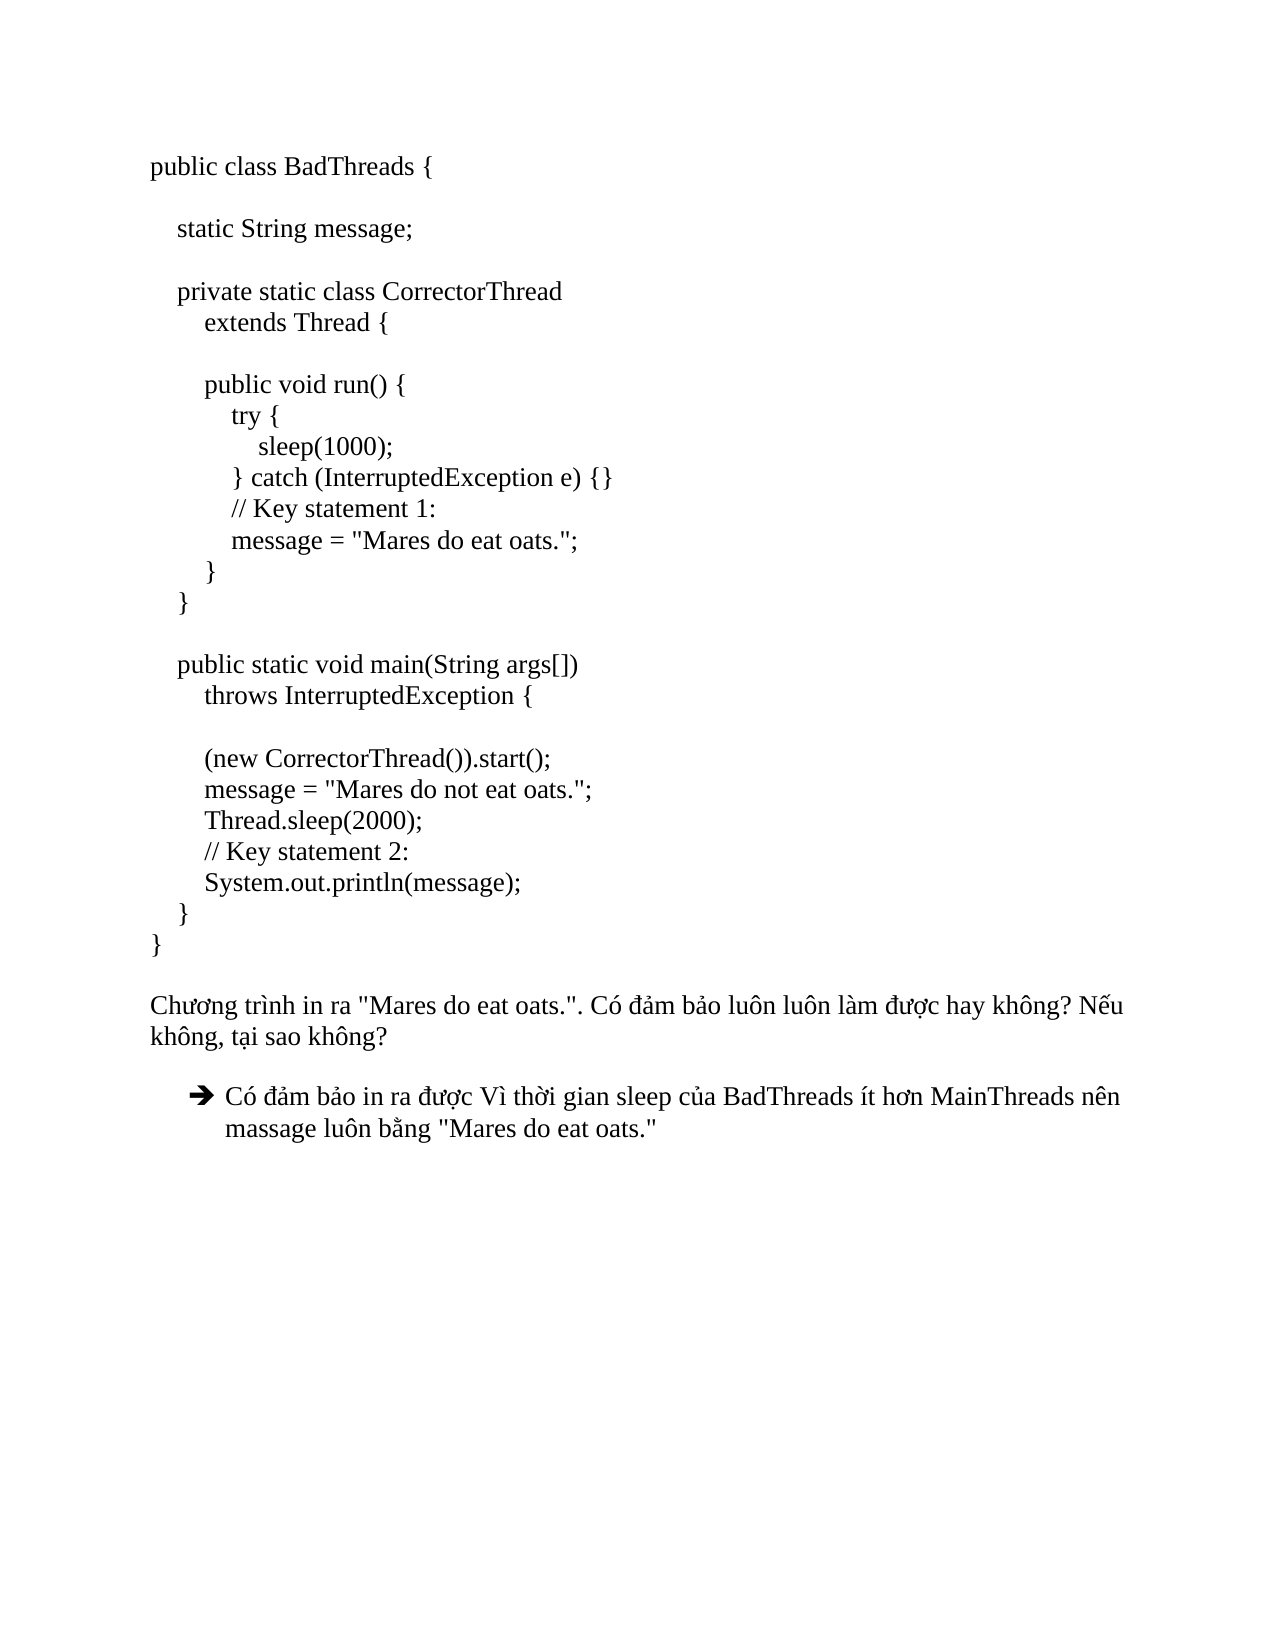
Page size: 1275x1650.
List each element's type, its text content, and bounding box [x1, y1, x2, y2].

text } [150, 929, 1125, 960]
text } catch (InterruptedException e) {} [150, 461, 1125, 493]
text Thread.sleep(2000); [150, 804, 1125, 835]
text (new CorrectorThread()).start(); [150, 742, 1125, 773]
text } [150, 555, 1125, 586]
text public void run() { [150, 368, 1125, 399]
text } [150, 897, 1125, 929]
text sleep(1000); [150, 430, 1125, 461]
text public class BadThreads { [150, 150, 1125, 181]
text Chương trình in ra "Mares do eat oats.". Có đảm bảo luôn luôn làm được hay không? Nếu không, tại sao không? [150, 989, 1125, 1051]
text throws InterruptedException { [150, 679, 1125, 711]
text public static void main(String args[]) [150, 648, 1125, 679]
text extends Thread { [150, 306, 1125, 337]
text // Key statement 1: [150, 493, 1125, 524]
text System.out.println(message); [150, 866, 1125, 897]
text } [150, 586, 1125, 617]
text private static class CorrectorThread [150, 274, 1125, 306]
text message = "Mares do not eat oats."; [150, 773, 1125, 804]
text static String message; [150, 212, 1125, 243]
text try { [150, 399, 1125, 430]
text message = "Mares do eat oats."; [150, 524, 1125, 555]
text // Key statement 2: [150, 835, 1125, 866]
list Có đảm bảo in ra được Vì thời gian sleep của BadThreads ít hơn MainThreads nên massage luôn bằng "Mares do eat oats." [187, 1080, 1125, 1143]
